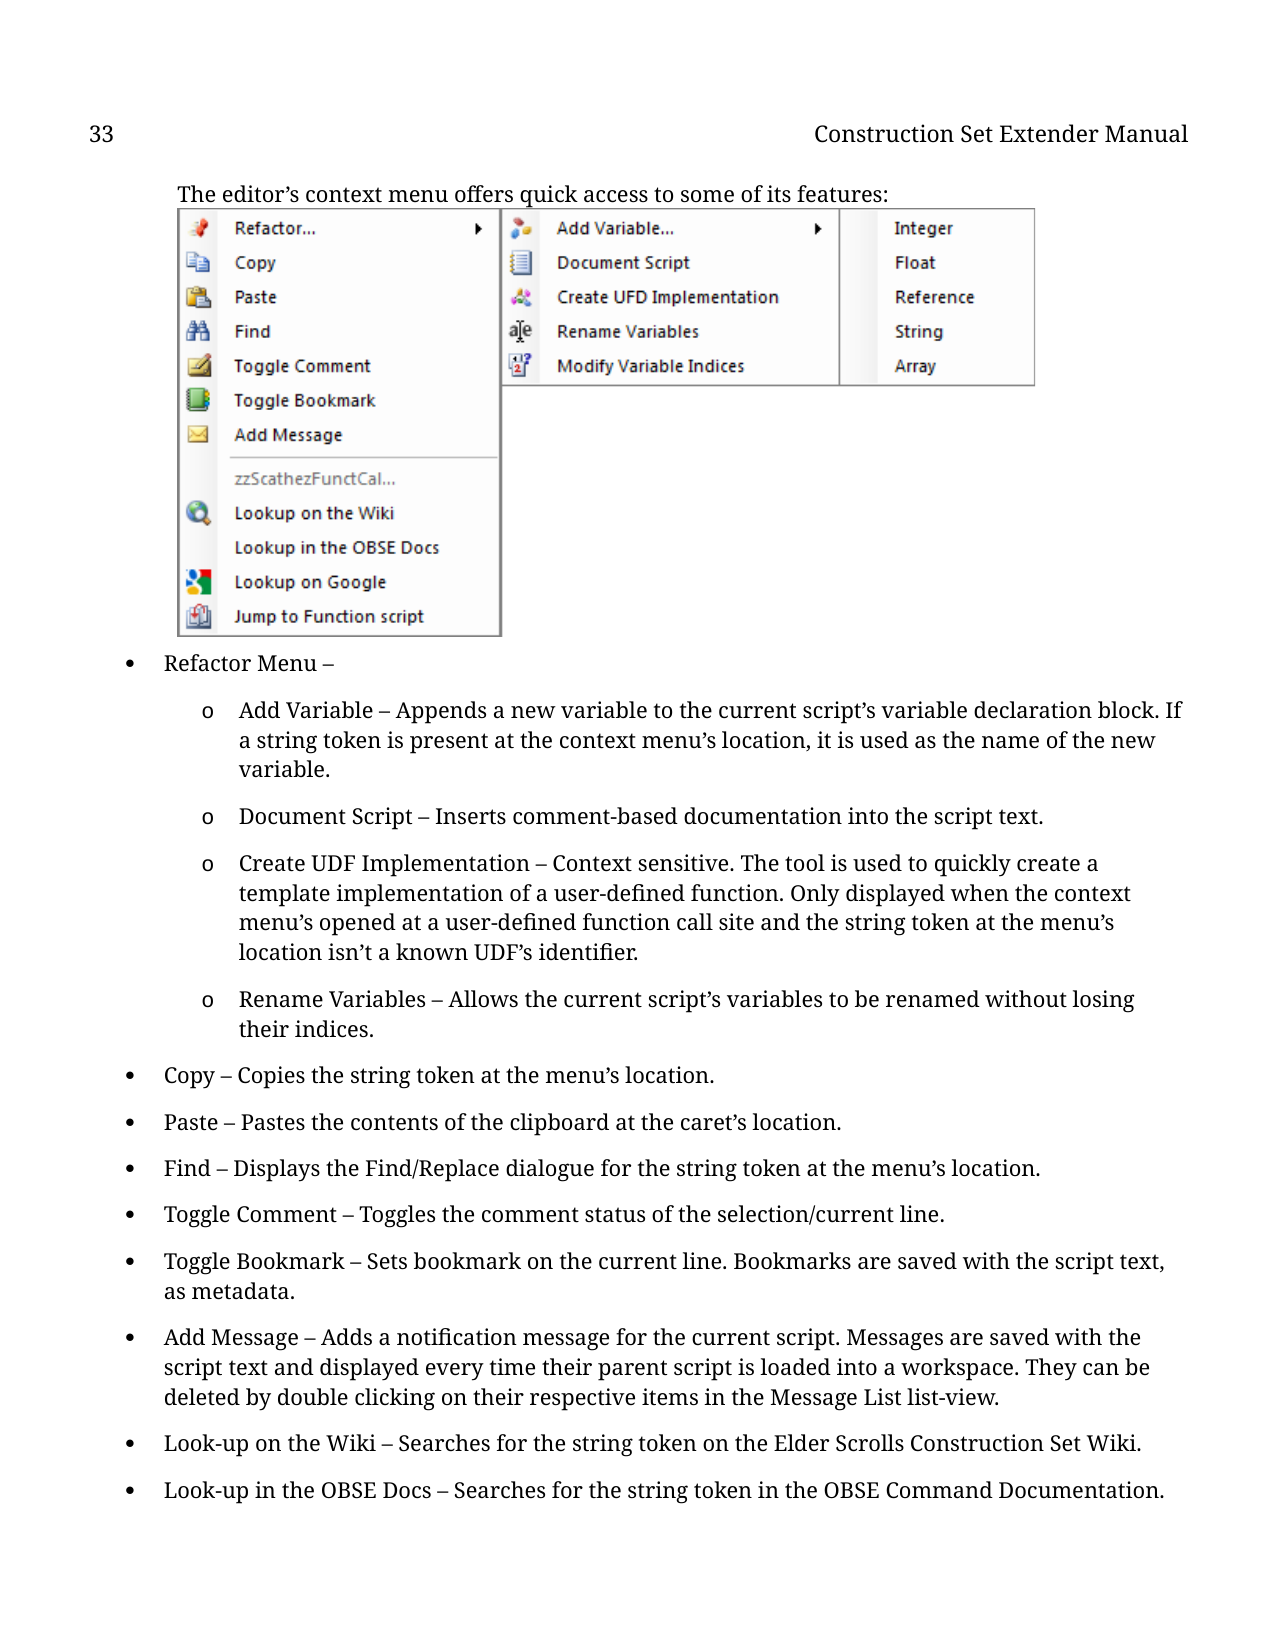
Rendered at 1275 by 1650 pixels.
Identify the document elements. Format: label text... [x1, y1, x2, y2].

list Toggle Comment – Toggles the comment status of the selection/current line. [126, 1199, 1186, 1229]
list Look-up in the OBSE Docs – Searches for the string token in the OBSE Command Documentation. [126, 1475, 1186, 1504]
list Add Message – Adds a notification message for the current script. Messages are saved with the script text and displayed every time their parent script is loaded into a workspace. They can be deleted by double clicking on their respective items in the Message List list-view. [126, 1322, 1186, 1412]
list Find – Displays the Find/Replace dialogue for the string token at the menu’s location. [126, 1153, 1186, 1183]
list Create UDF Implementation – Context sensitive. The tool is used to quickly create a template implementation of a user-defined function. Only displayed when the context menu’s opened at a user-defined function call site and the string token at the menu’s location isn’t a known UDF’s identifier. [201, 848, 1186, 967]
list Toggle Bookmark – Sets bookmark on the current line. Bookmarks are saved with the script text, as metadata. [126, 1246, 1186, 1306]
list Rename Variables – Allows the current script’s variables to be renamed without losing their indices. [201, 984, 1186, 1043]
list Add Variable – Appends a new variable to the current script’s variable declaration block. If a string token is present at the context menu’s location, it is used as the name of the new variable. [201, 695, 1186, 784]
picture [177, 208, 1035, 637]
list Look-up on the Wiki – Searches for the string token on the Elder Scrolls Construction Set Wiki. [126, 1428, 1186, 1458]
list Copy – Copies the string token at the menu’s location. [126, 1060, 1186, 1090]
list Document Script – Inserts comment-based documentation into the script text. [201, 801, 1186, 831]
list Refactor Menu – [126, 648, 1186, 678]
list Paste – Pastes the contents of the clipboard at the caret’s location. [126, 1107, 1186, 1136]
